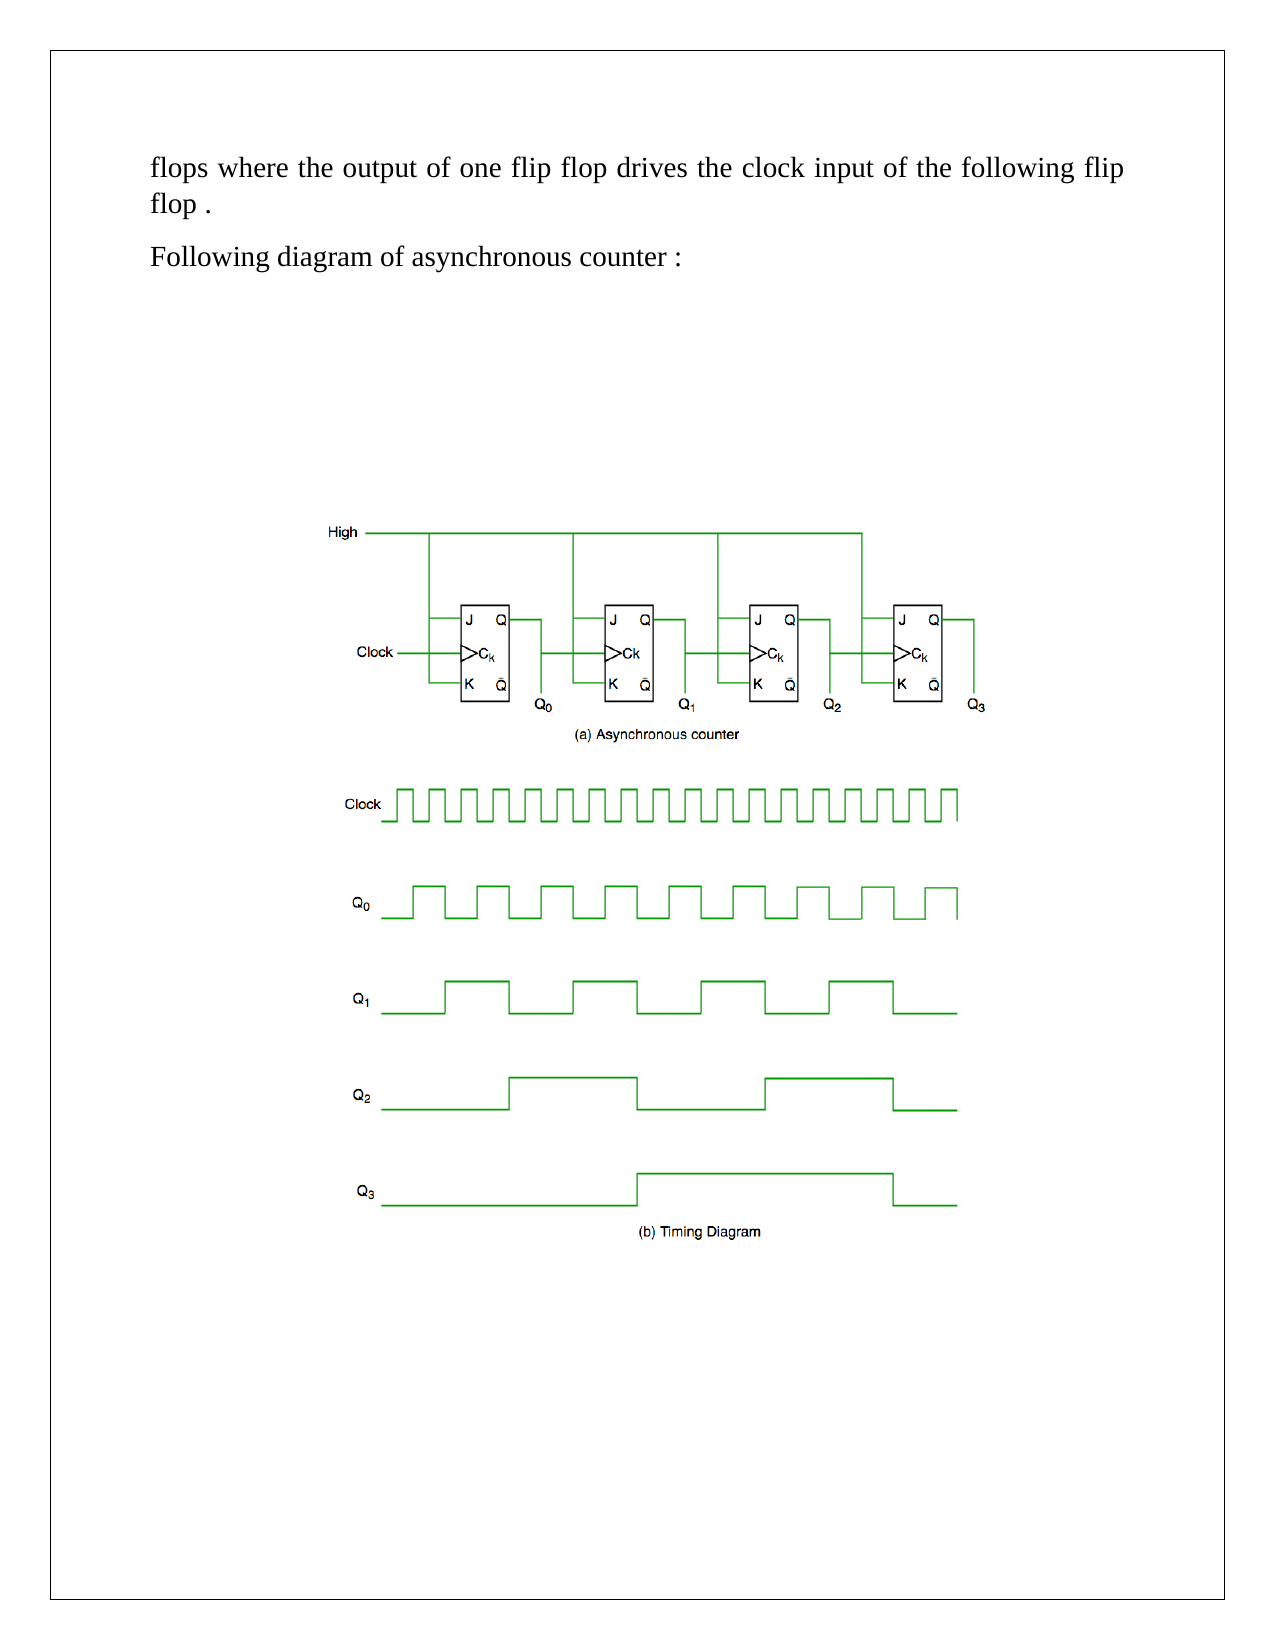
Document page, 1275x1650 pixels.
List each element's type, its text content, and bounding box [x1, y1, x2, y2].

text Following diagram of asynchronous counter : [150, 239, 1125, 272]
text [150, 150, 1125, 220]
picture [310, 507, 1014, 1257]
